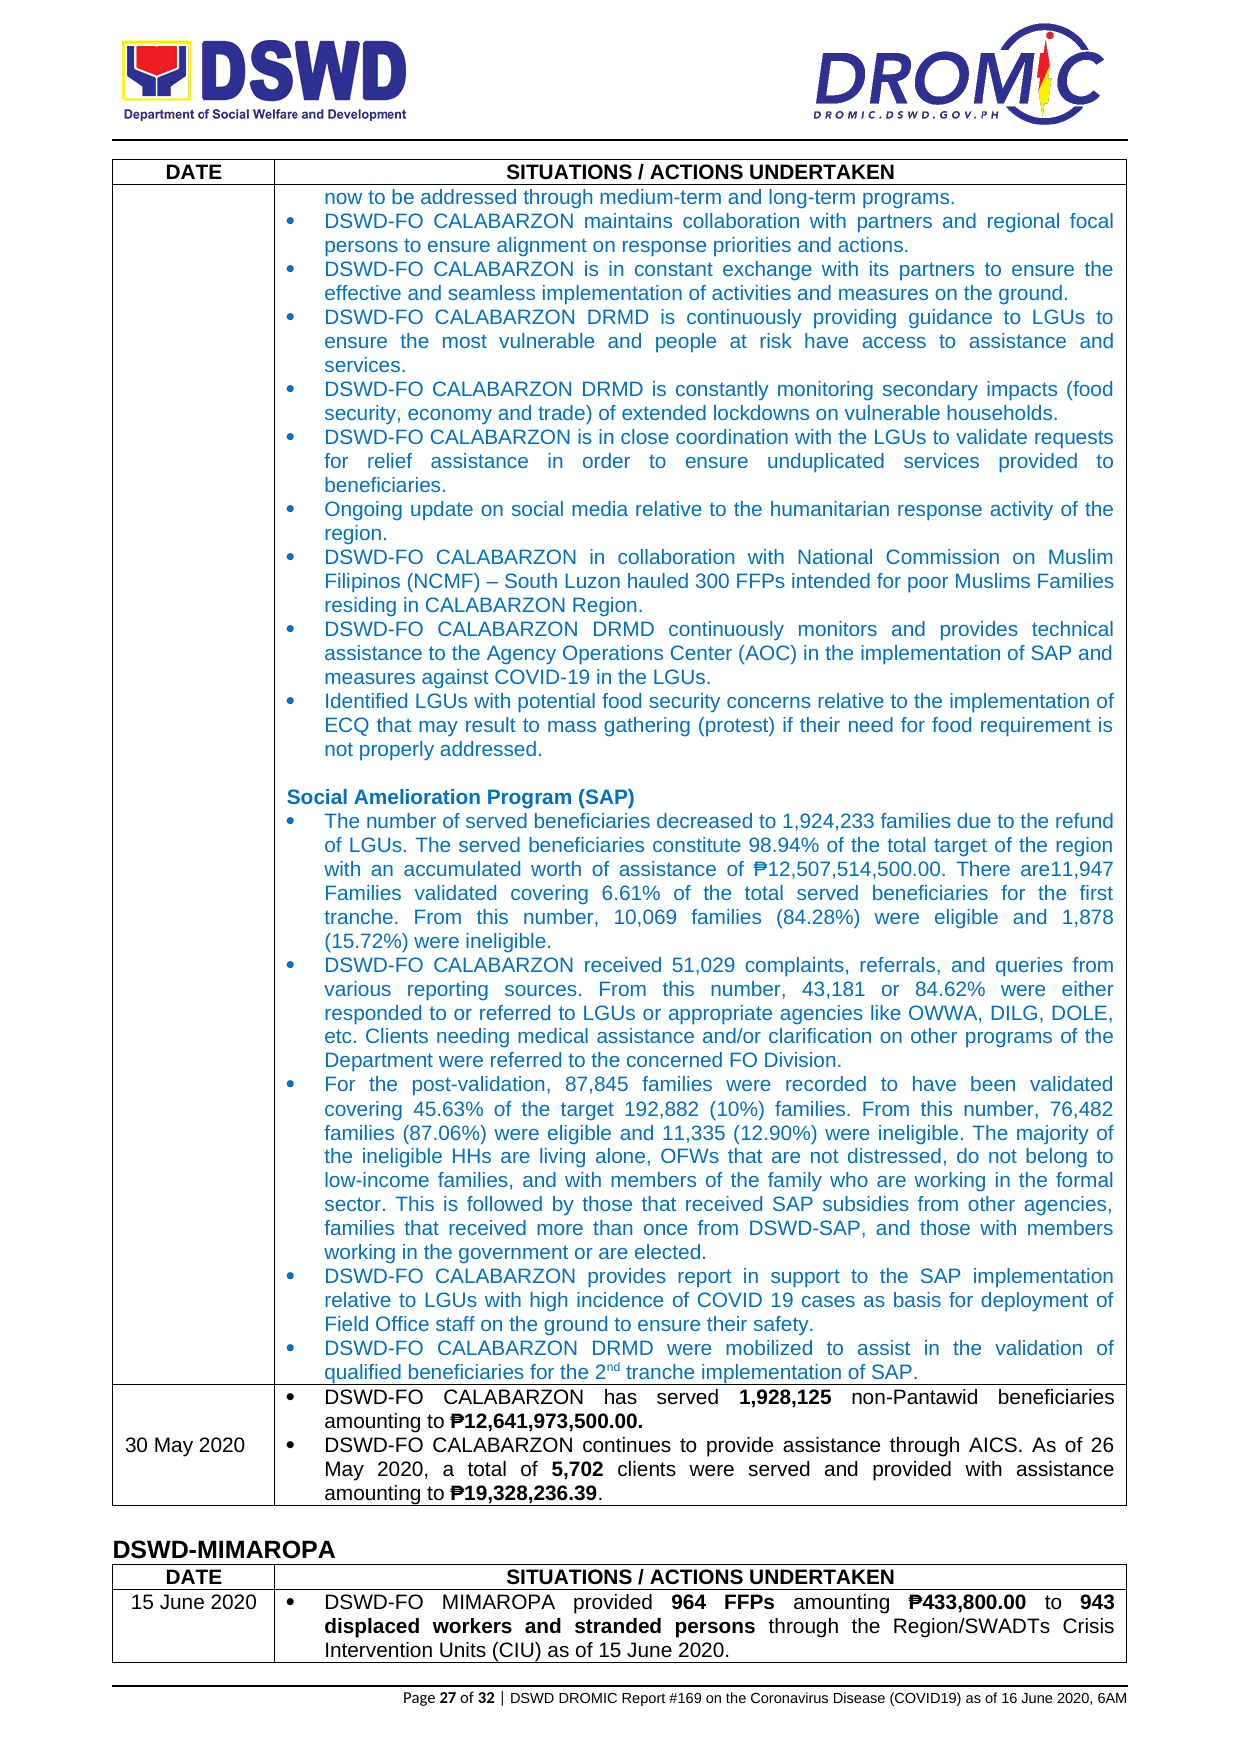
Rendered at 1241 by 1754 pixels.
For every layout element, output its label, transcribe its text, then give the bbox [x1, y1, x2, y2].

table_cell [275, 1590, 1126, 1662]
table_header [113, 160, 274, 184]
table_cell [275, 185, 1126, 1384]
text DSWD-MIMAROPA [112, 1535, 1128, 1564]
picture [781, 23, 1133, 125]
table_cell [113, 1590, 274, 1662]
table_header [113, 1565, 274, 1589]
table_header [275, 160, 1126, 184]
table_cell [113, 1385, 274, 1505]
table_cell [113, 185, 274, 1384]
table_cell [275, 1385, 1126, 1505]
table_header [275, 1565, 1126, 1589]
picture [112, 37, 416, 125]
